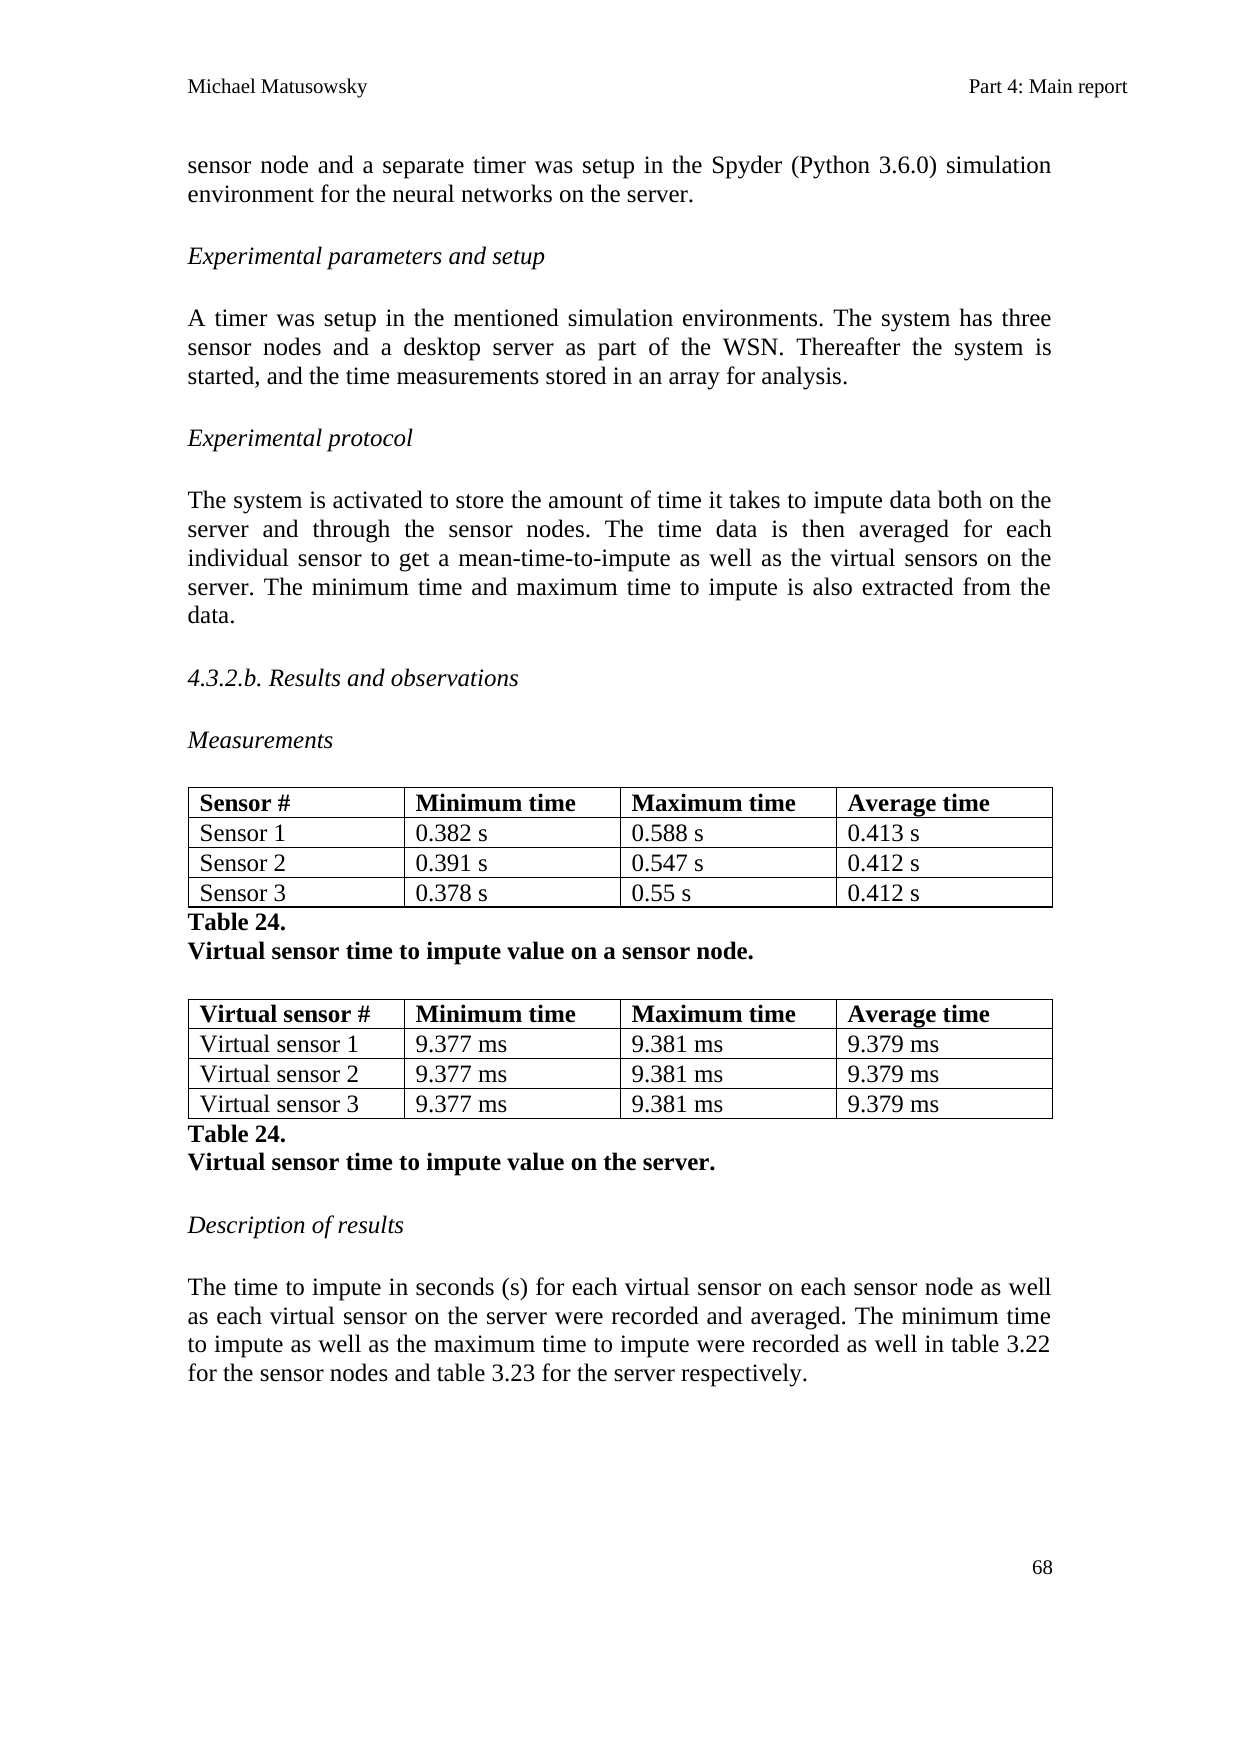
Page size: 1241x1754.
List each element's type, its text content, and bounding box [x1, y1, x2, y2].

table_cell 0.382 s [405, 818, 620, 847]
table_cell Sensor 1 [189, 818, 404, 847]
table_header Virtual sensor # [189, 1000, 404, 1028]
table_header Maximum time [621, 788, 836, 817]
list Experimental parameters and setup [187, 241, 1053, 270]
table_cell 0.413 s [837, 818, 1052, 847]
list The time to impute in seconds (s) for each virtual sensor on each sensor node as well as each virtual sensor on the server were recorded and averaged. The minimum time to impute as well as the maximum time to impute were recorded as well in table 3.22 for the sensor nodes and table 3.23 for the server respectively. [187, 1272, 1053, 1387]
table_header Average time [837, 1000, 1052, 1028]
table_cell Virtual sensor 3 [189, 1089, 404, 1118]
list Table 24. [187, 907, 1053, 936]
table_cell 9.377 ms [405, 1029, 620, 1058]
table_cell Sensor 2 [189, 848, 404, 877]
list Virtual sensor time to impute value on the server. [187, 1147, 1053, 1176]
table_cell 0.412 s [837, 878, 1052, 906]
list 4.3.2.b. Results and observations [187, 663, 1053, 691]
table_cell 9.381 ms [621, 1089, 836, 1118]
table_header Minimum time [405, 1000, 620, 1028]
table_cell 9.379 ms [837, 1089, 1052, 1118]
list Table 24. [187, 1119, 1053, 1147]
table_header Sensor # [189, 788, 404, 817]
list Experimental protocol [187, 423, 1053, 452]
table_cell 0.412 s [837, 848, 1052, 877]
table_cell 9.377 ms [405, 1059, 620, 1088]
table_cell 0.588 s [621, 818, 836, 847]
table_cell 9.379 ms [837, 1029, 1052, 1058]
table_cell 9.381 ms [621, 1059, 836, 1088]
table_cell Sensor 3 [189, 878, 404, 906]
table_header Maximum time [621, 1000, 836, 1028]
table_cell 0.391 s [405, 848, 620, 877]
list A timer was setup in the mentioned simulation environments. The system has three sensor nodes and a desktop server as part of the WSN. Thereafter the system is started, and the time measurements stored in an array for analysis. [187, 303, 1053, 389]
table_cell 9.377 ms [405, 1089, 620, 1118]
table_cell Virtual sensor 2 [189, 1059, 404, 1088]
table_cell 9.381 ms [621, 1029, 836, 1058]
list Description of results [187, 1210, 1053, 1238]
list Measurements [187, 725, 1053, 754]
table_cell 0.547 s [621, 848, 836, 877]
table_header Minimum time [405, 788, 620, 817]
table_cell 0.55 s [621, 878, 836, 906]
table_cell Virtual sensor 1 [189, 1029, 404, 1058]
table_cell 0.378 s [405, 878, 620, 906]
list Virtual sensor time to impute value on a sensor node. [187, 936, 1053, 965]
table_cell 9.379 ms [837, 1059, 1052, 1088]
table_header Average time [837, 788, 1052, 817]
list The system is activated to store the amount of time it takes to impute data both on the server and through the sensor nodes. The time data is then averaged for each individual sensor to get a mean-time-to-impute as well as the virtual sensors on the server. The minimum time and maximum time to impute is also extracted from the data. [187, 485, 1053, 629]
